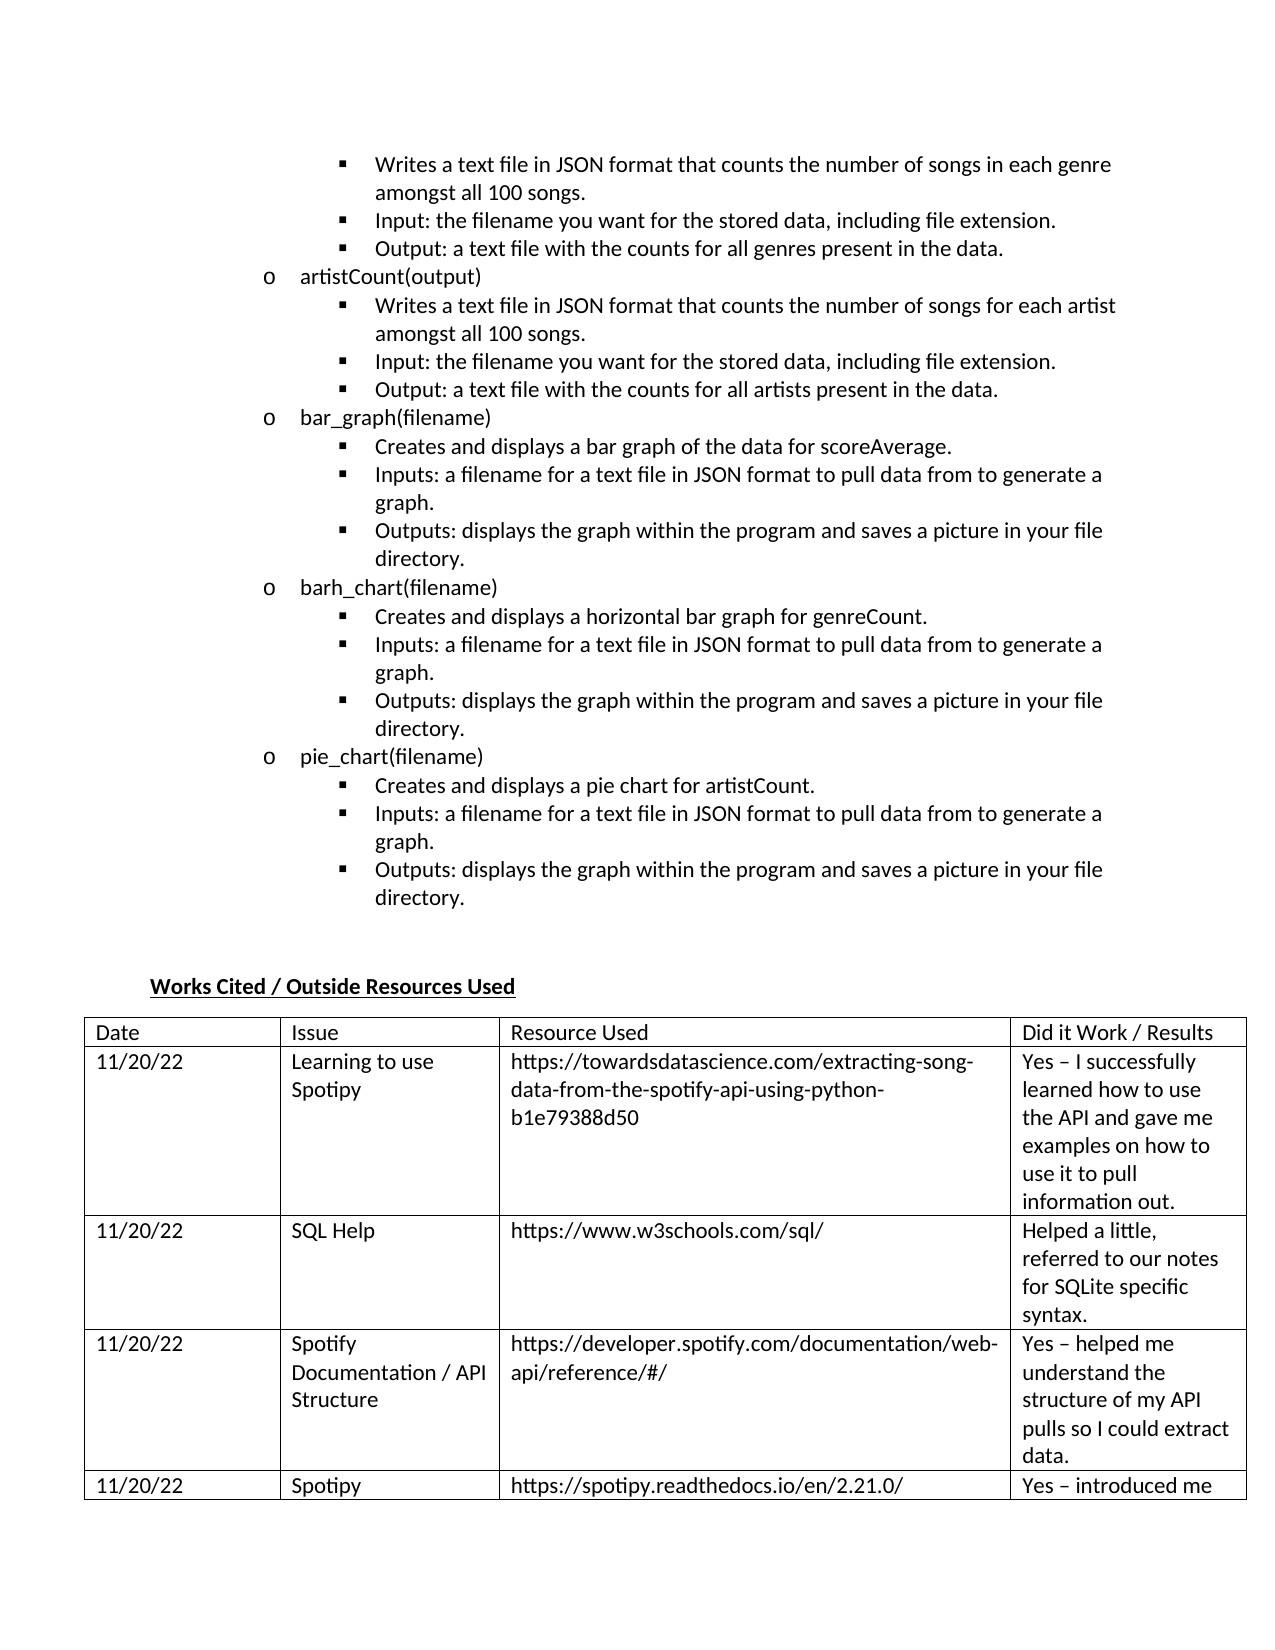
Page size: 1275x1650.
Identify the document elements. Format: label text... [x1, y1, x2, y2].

list bar_graph(filename) [262, 403, 1125, 432]
table_header Issue [281, 1018, 499, 1046]
table_cell SQL Help [281, 1216, 499, 1328]
table_cell https://www.w3schools.com/sql/ [500, 1216, 1010, 1328]
list Output: a text file with the counts for all genres present in the data. [337, 234, 1125, 262]
text Works Cited / Outside Resources Used [150, 972, 1125, 1001]
table_cell Learning to use Spotipy [281, 1047, 499, 1215]
table_cell https://developer.spotify.com/documentation/web-api/reference/#/ [500, 1330, 1010, 1470]
list Output: a text file with the counts for all artists present in the data. [337, 375, 1125, 403]
list Input: the filename you want for the stored data, including file extension. [337, 347, 1125, 375]
table_cell Helped a little, referred to our notes for SQLite specific syntax. [1011, 1216, 1246, 1328]
list Inputs: a filename for a text file in JSON format to pull data from to generate a graph. [337, 799, 1125, 855]
list Writes a text file in JSON format that counts the number of songs for each artist amongst all 100 songs. [337, 291, 1125, 347]
table_cell 11/20/22 [85, 1047, 280, 1215]
table_cell Yes – helped me understand the structure of my API pulls so I could extract data. [1011, 1330, 1246, 1470]
list barh_chart(filename) [262, 573, 1125, 602]
table_cell 11/20/22 [85, 1330, 280, 1470]
list Creates and displays a horizontal bar graph for genreCount. [337, 602, 1125, 630]
table_cell https://spotipy.readthedocs.io/en/2.21.0/ [500, 1471, 1010, 1499]
list Writes a text file in JSON format that counts the number of songs in each genre amongst all 100 songs. [337, 150, 1125, 206]
list Inputs: a filename for a text file in JSON format to pull data from to generate a graph. [337, 461, 1125, 517]
table_cell Spotipy Documentation [281, 1471, 499, 1499]
list Outputs: displays the graph within the program and saves a picture in your file directory. [337, 686, 1125, 742]
list Input: the filename you want for the stored data, including file extension. [337, 206, 1125, 234]
table_cell Yes – introduced me to the methods in the module. [1011, 1471, 1246, 1499]
table_cell Yes – I successfully learned how to use the API and gave me examples on how to use it to pull information out. [1011, 1047, 1246, 1215]
list Creates and displays a bar graph of the data for scoreAverage. [337, 432, 1125, 461]
table_cell 11/20/22 [85, 1216, 280, 1328]
list Creates and displays a pie chart for artistCount. [337, 771, 1125, 799]
list Outputs: displays the graph within the program and saves a picture in your file directory. [337, 517, 1125, 573]
list pie_chart(filename) [262, 742, 1125, 771]
table_header Date [85, 1018, 280, 1046]
table_header Resource Used [500, 1018, 1010, 1046]
table_cell Spotify Documentation / API Structure [281, 1330, 499, 1470]
list Inputs: a filename for a text file in JSON format to pull data from to generate a graph. [337, 630, 1125, 686]
list artistCount(output) [262, 262, 1125, 291]
table_cell 11/20/22 [85, 1471, 280, 1499]
list Outputs: displays the graph within the program and saves a picture in your file directory. [337, 855, 1125, 911]
table_cell https://towardsdatascience.com/extracting-song-data-from-the-spotify-api-using-python-b1e79388d50 [500, 1047, 1010, 1215]
table_header Did it Work / Results [1011, 1018, 1246, 1046]
